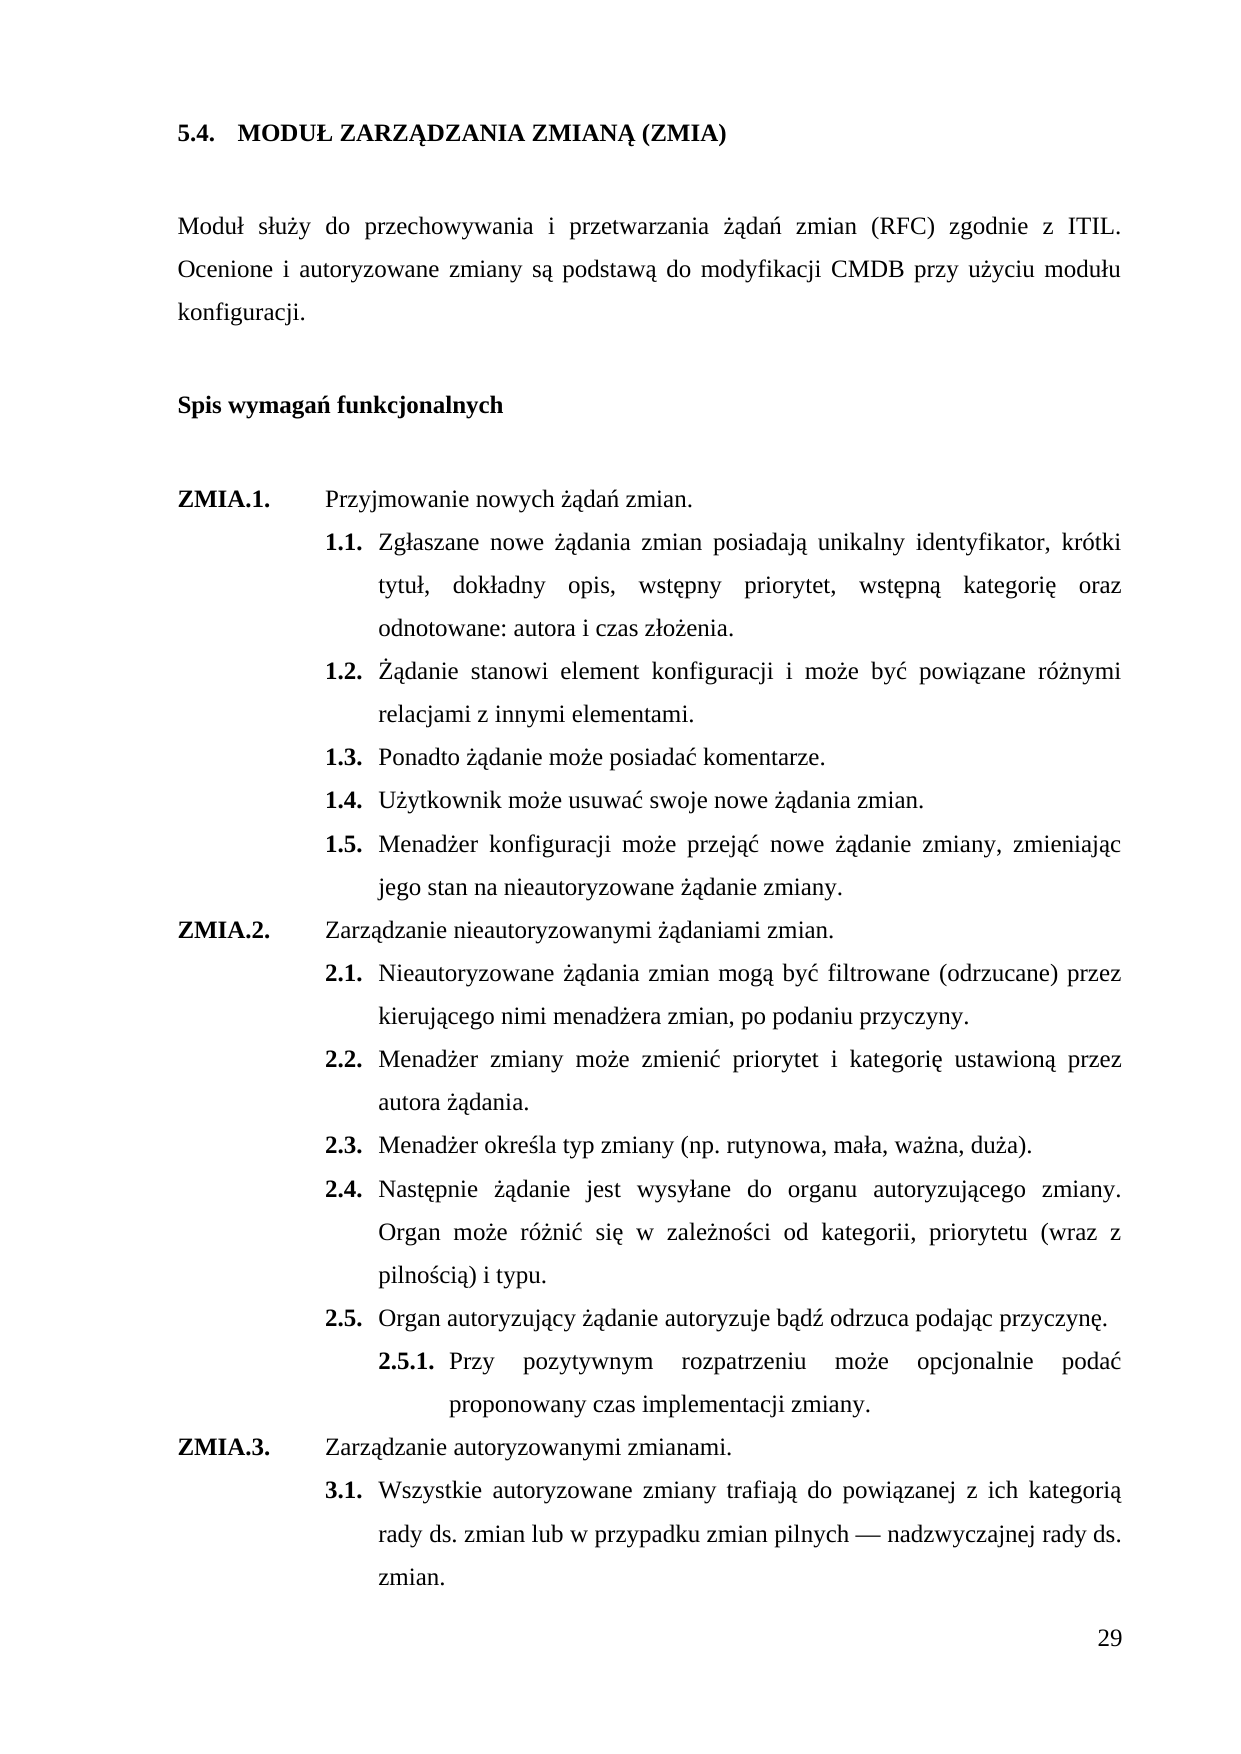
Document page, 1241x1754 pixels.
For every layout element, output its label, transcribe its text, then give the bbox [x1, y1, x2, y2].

list Zgłaszane nowe żądania zmian posiadają unikalny identyfikator, krótki tytuł, dokładny opis, wstępny priorytet, wstępną kategorię oraz odnotowane: autora i czas złożenia. [325, 527, 1122, 642]
list Menadżer określa typ zmiany (np. rutynowa, mała, ważna, duża). [325, 1131, 1122, 1159]
text Moduł służy do przechowywania i przetwarzania żądań zmian (RFC) zgodnie z ITIL. Ocenione i autoryzowane zmiany są podstawą do modyfikacji CMDB przy użyciu modułu konfiguracji. [177, 211, 1122, 326]
list Żądanie stanowi element konfiguracji i może być powiązane różnymi relacjami z innymi elementami. [325, 656, 1122, 728]
subtitle Moduł zarządzania zmianą (ZMIA) [177, 118, 1122, 147]
list Menadżer zmiany może zmienić priorytet i kategorię ustawioną przez autora żądania. [325, 1044, 1122, 1116]
list Następnie żądanie jest wysyłane do organu autoryzującego zmiany. Organ może różnić się w zależności od kategorii, priorytetu (wraz z pilnością) i typu. [325, 1174, 1122, 1289]
list Organ autoryzujący żądanie autoryzuje bądź odrzuca podając przyczynę. [325, 1303, 1122, 1332]
list Menadżer konfiguracji może przejąć nowe żądanie zmiany, zmieniając jego stan na nieautoryzowane żądanie zmiany. [325, 829, 1122, 901]
list Przy pozytywnym rozpatrzeniu może opcjonalnie podać proponowany czas implementacji zmiany. [378, 1346, 1122, 1418]
list Ponadto żądanie może posiadać komentarze. [325, 742, 1122, 771]
list Zarządzanie nieautoryzowanymi żądaniami zmian. [177, 915, 1122, 944]
list Wszystkie autoryzowane zmiany trafiają do powiązanej z ich kategorią rady ds. zmian lub w przypadku zmian pilnych — nadzwyczajnej rady ds. zmian. [325, 1476, 1122, 1591]
list Użytkownik może usuwać swoje nowe żądania zmian. [325, 786, 1122, 814]
text Spis wymagań funkcjonalnych [177, 391, 1122, 419]
list Przyjmowanie nowych żądań zmian. [177, 484, 1122, 512]
list Nieautoryzowane żądania zmian mogą być filtrowane (odrzucane) przez kierującego nimi menadżera zmian, po podaniu przyczyny. [325, 958, 1122, 1030]
list Zarządzanie autoryzowanymi zmianami. [177, 1432, 1122, 1461]
